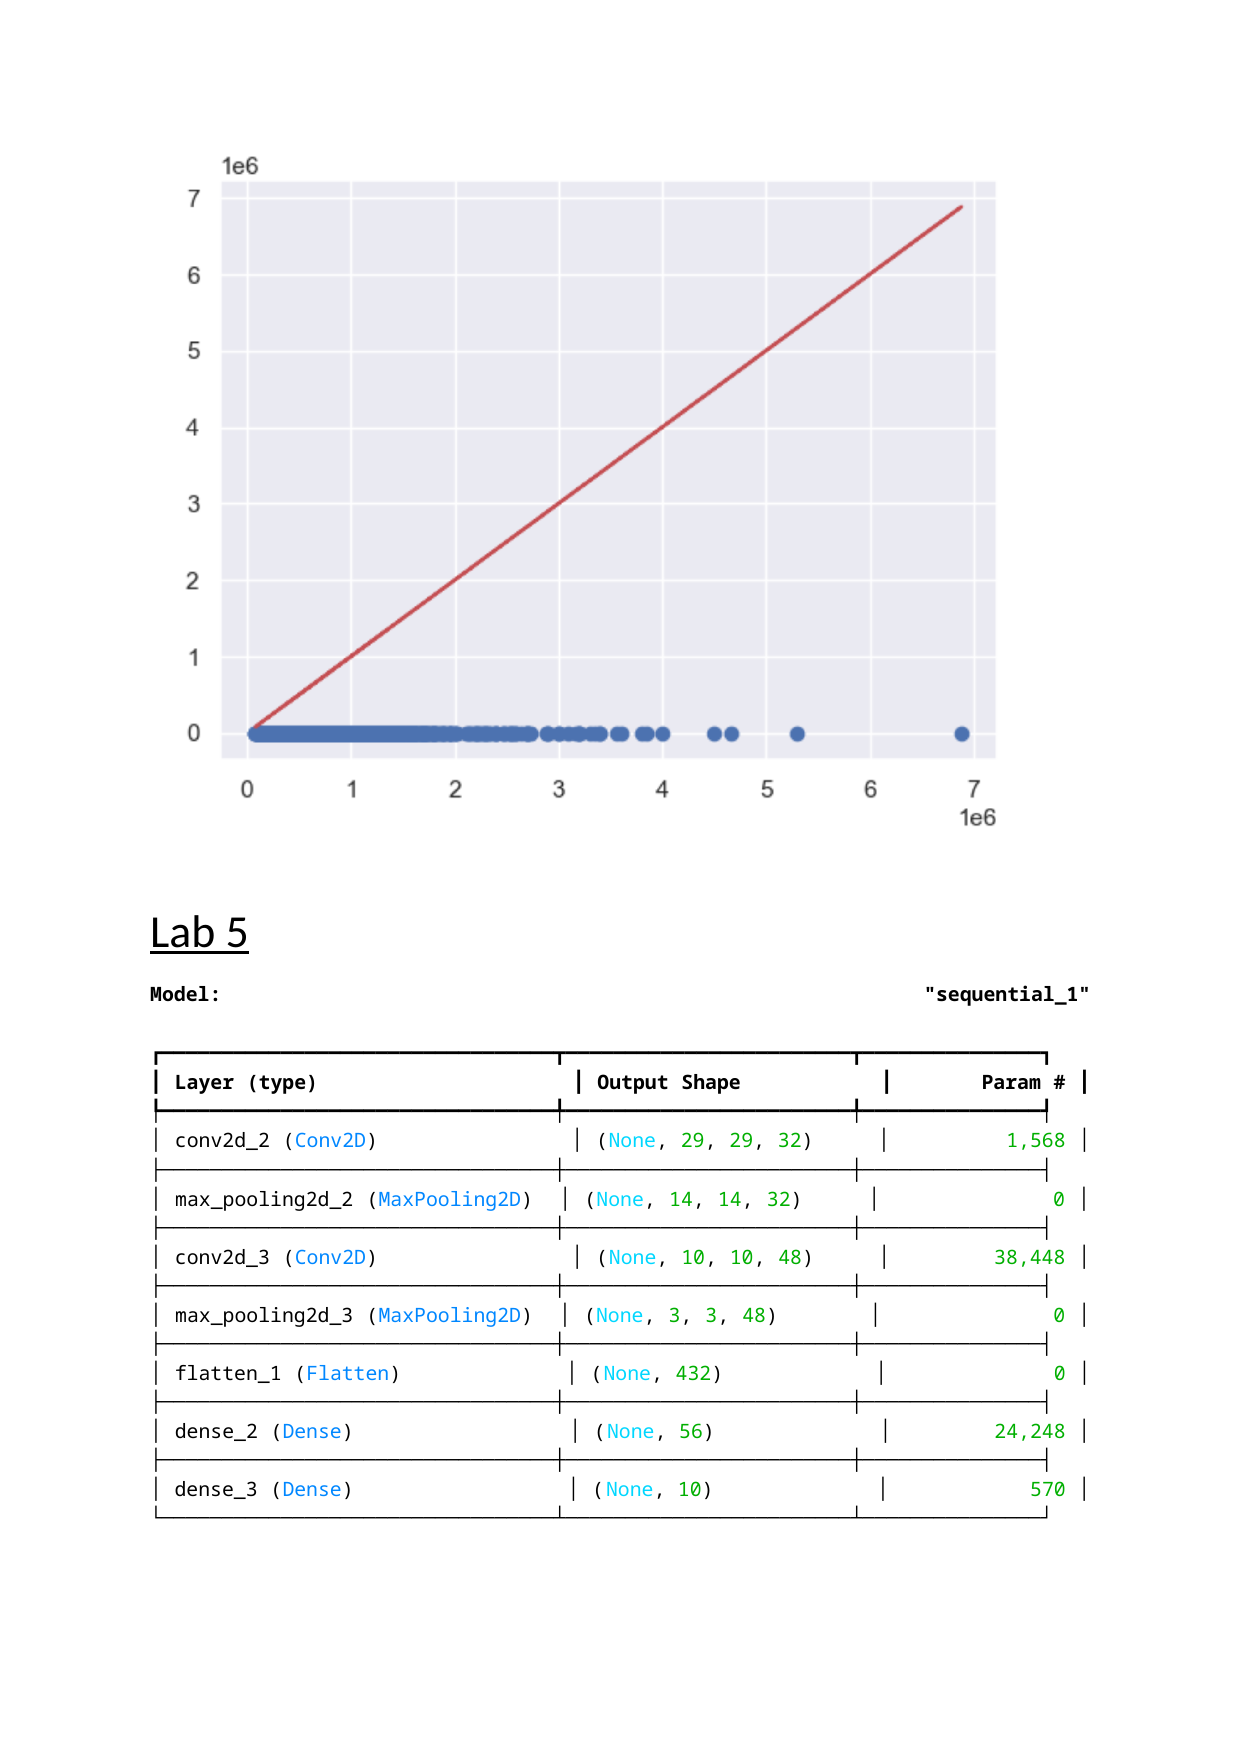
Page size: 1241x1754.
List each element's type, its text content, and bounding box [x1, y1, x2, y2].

text ┏━━━━━━━━━━━━━━━━━━━━━━━━━━━━━━━━━┳━━━━━━━━━━━━━━━━━━━━━━━━┳━━━━━━━━━━━━━━━┓ ┃ Layer (type) ┃ Output Shape ┃ Param # ┃ ┡━━━━━━━━━━━━━━━━━━━━━━━━━━━━━━━━━╇━━━━━━━━━━━━━━━━━━━━━━━━╇━━━━━━━━━━━━━━━┩ │ conv2d_2 (Conv2D) │ (None, 29, 29, 32) │ 1,568 │ ├─────────────────────────────────┼────────────────────────┼───────────────┤ │ max_pooling2d_2 (MaxPooling2D) │ (None, 14, 14, 32) │ 0 │ ├─────────────────────────────────┼────────────────────────┼───────────────┤ │ conv2d_3 (Conv2D) │ (None, 10, 10, 48) │ 38,448 │ ├─────────────────────────────────┼────────────────────────┼───────────────┤ │ max_pooling2d_3 (MaxPooling2D) │ (None, 3, 3, 48) │ 0 │ ├─────────────────────────────────┼────────────────────────┼───────────────┤ │ flatten_1 (Flatten) │ (None, 432) │ 0 │ ├─────────────────────────────────┼────────────────────────┼───────────────┤ │ dense_2 (Dense) │ (None, 56) │ 24,248 │ ├─────────────────────────────────┼────────────────────────┼───────────────┤ │ dense_3 (Dense) │ (None, 10) │ 570 │ └─────────────────────────────────┴────────────────────────┴───────────────┘ [150, 1039, 1090, 1562]
text Lab 5 [150, 903, 1090, 959]
text Model: "sequential_1" [150, 980, 1090, 1037]
